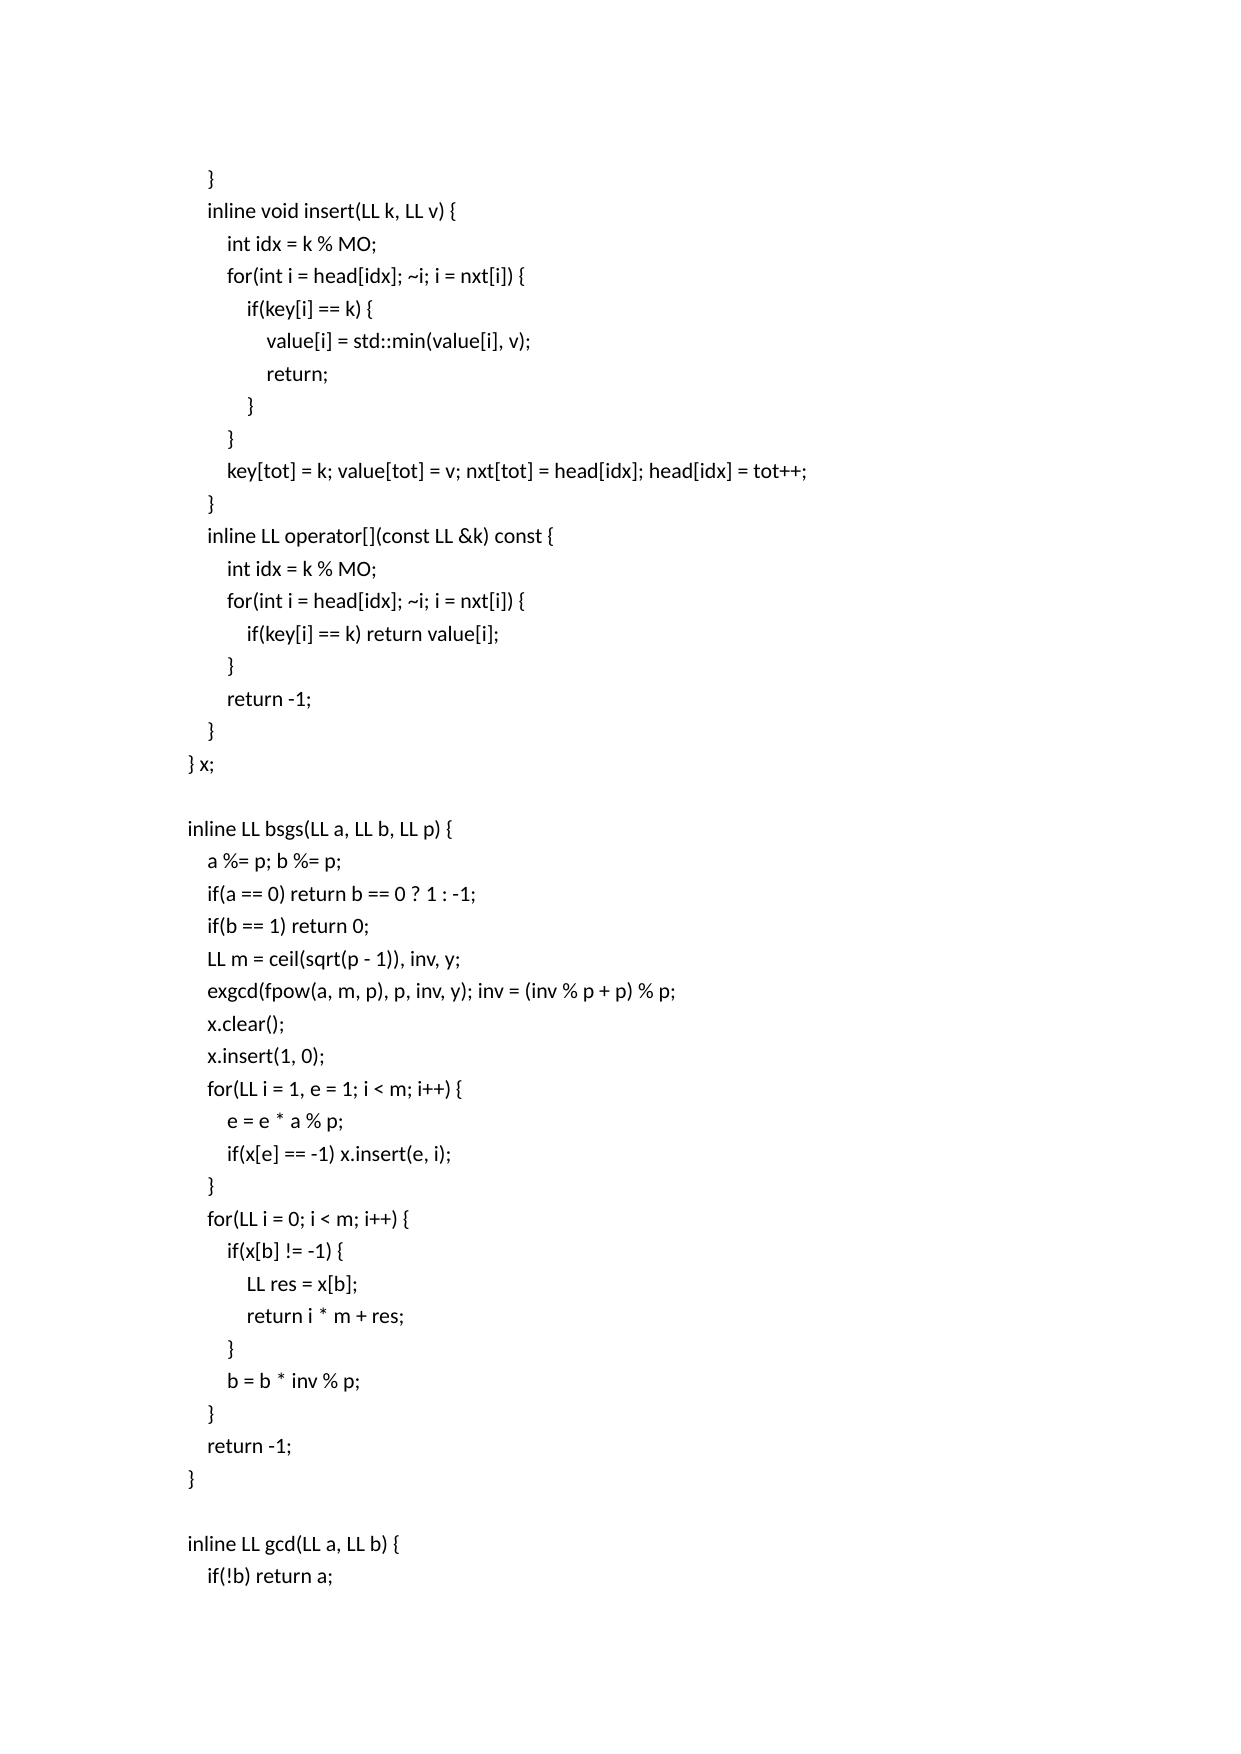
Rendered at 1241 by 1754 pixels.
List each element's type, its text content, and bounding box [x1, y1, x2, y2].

text return i * m + res; [187, 1299, 1053, 1332]
text } [187, 487, 1053, 519]
text exgcd(fpow(a, m, p), p, inv, y); inv = (inv % p + p) % p; [187, 974, 1053, 1007]
text for(int i = head[idx]; ~i; i = nxt[i]) { [187, 584, 1053, 617]
text b = b * inv % p; [187, 1364, 1053, 1397]
text return; [187, 357, 1053, 389]
text } [187, 1169, 1053, 1202]
text if(x[e] == -1) x.insert(e, i); [187, 1137, 1053, 1169]
text } [187, 649, 1053, 682]
text } [187, 1462, 1053, 1494]
text inline void insert(LL k, LL v) { [187, 194, 1053, 227]
text value[i] = std::min(value[i], v); [187, 324, 1053, 357]
text int idx = k % MO; [187, 552, 1053, 584]
text e = e * a % p; [187, 1104, 1053, 1137]
text return -1; [187, 1429, 1053, 1462]
text } [187, 162, 1053, 194]
text if(key[i] == k) return value[i]; [187, 617, 1053, 649]
text inline LL gcd(LL a, LL b) { [187, 1527, 1053, 1559]
text } [187, 1332, 1053, 1364]
text } [187, 714, 1053, 747]
text x.clear(); [187, 1007, 1053, 1039]
text } [187, 1397, 1053, 1429]
text } [187, 389, 1053, 422]
text for(LL i = 1, e = 1; i < m; i++) { [187, 1072, 1053, 1104]
text if(x[b] != -1) { [187, 1234, 1053, 1267]
text inline LL operator[](const LL &k) const { [187, 519, 1053, 552]
text LL res = x[b]; [187, 1267, 1053, 1299]
text key[tot] = k; value[tot] = v; nxt[tot] = head[idx]; head[idx] = tot++; [187, 454, 1053, 487]
text for(LL i = 0; i < m; i++) { [187, 1202, 1053, 1234]
text x.insert(1, 0); [187, 1039, 1053, 1072]
text } [187, 422, 1053, 454]
text if(a == 0) return b == 0 ? 1 : -1; [187, 877, 1053, 909]
text LL m = ceil(sqrt(p - 1)), inv, y; [187, 942, 1053, 974]
text if(b == 1) return 0; [187, 909, 1053, 942]
text inline LL bsgs(LL a, LL b, LL p) { [187, 812, 1053, 844]
text a %= p; b %= p; [187, 844, 1053, 877]
text for(int i = head[idx]; ~i; i = nxt[i]) { [187, 259, 1053, 292]
text if(!b) return a; [187, 1559, 1053, 1592]
text } x; [187, 747, 1053, 779]
text int idx = k % MO; [187, 227, 1053, 259]
text if(key[i] == k) { [187, 292, 1053, 324]
text return -1; [187, 682, 1053, 714]
